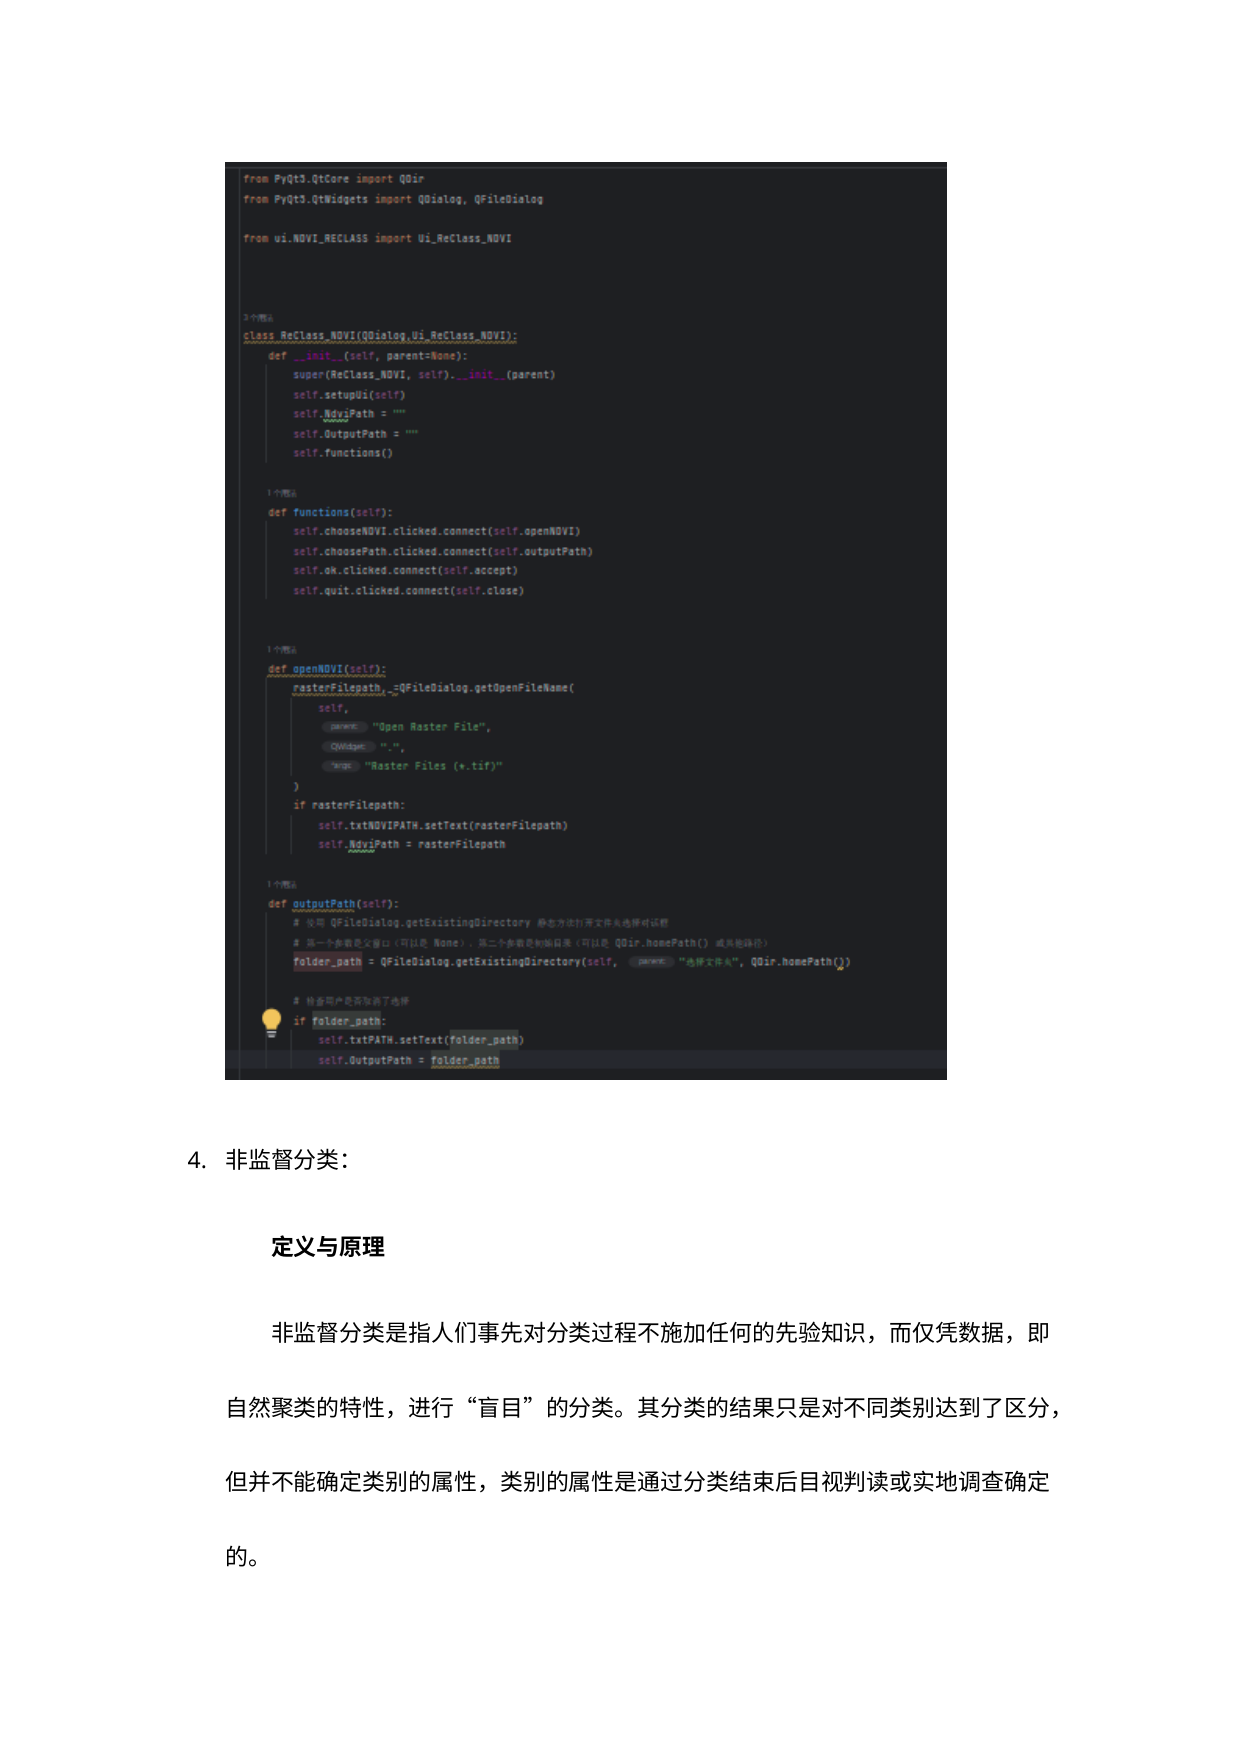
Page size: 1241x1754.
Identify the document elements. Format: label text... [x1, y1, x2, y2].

list 非监督分类是指人们事先对分类过程不施加任何的先验知识，而仅凭数据，即自然聚类的特性，进行“盲目”的分类。其分类的结果只是对不同类别达到了区分，但并不能确定类别的属性，类别的属性是通过分类结束后目视判读或实地调查确定的。 [225, 1299, 1053, 1588]
picture [225, 162, 947, 1080]
list 定义与原理 [225, 1212, 1053, 1277]
list 非监督分类： [187, 1126, 1053, 1191]
